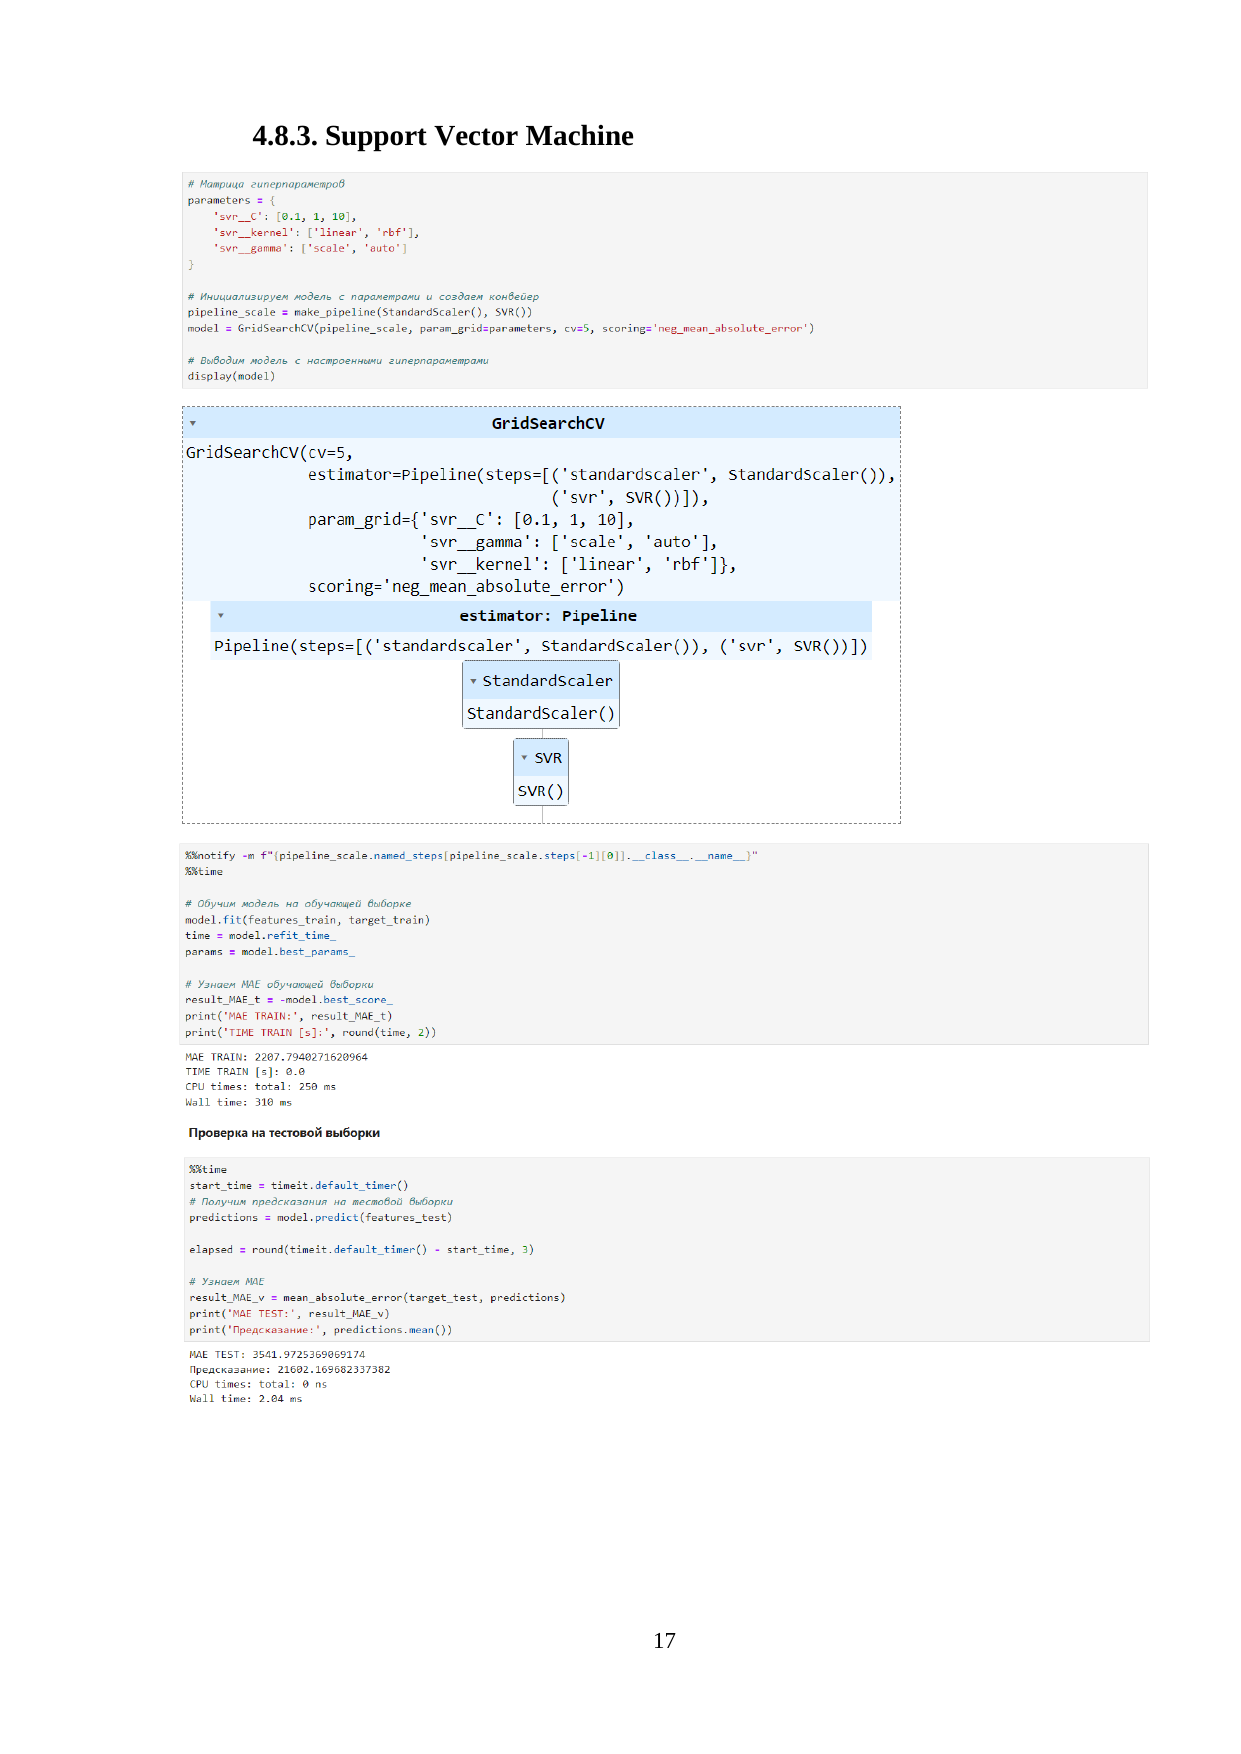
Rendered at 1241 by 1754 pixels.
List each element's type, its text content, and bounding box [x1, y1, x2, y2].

picture [177, 840, 1152, 1106]
picture [177, 168, 1152, 389]
subtitle Support Vector Machine [252, 118, 1152, 152]
picture [177, 1119, 1152, 1409]
picture [177, 401, 909, 827]
